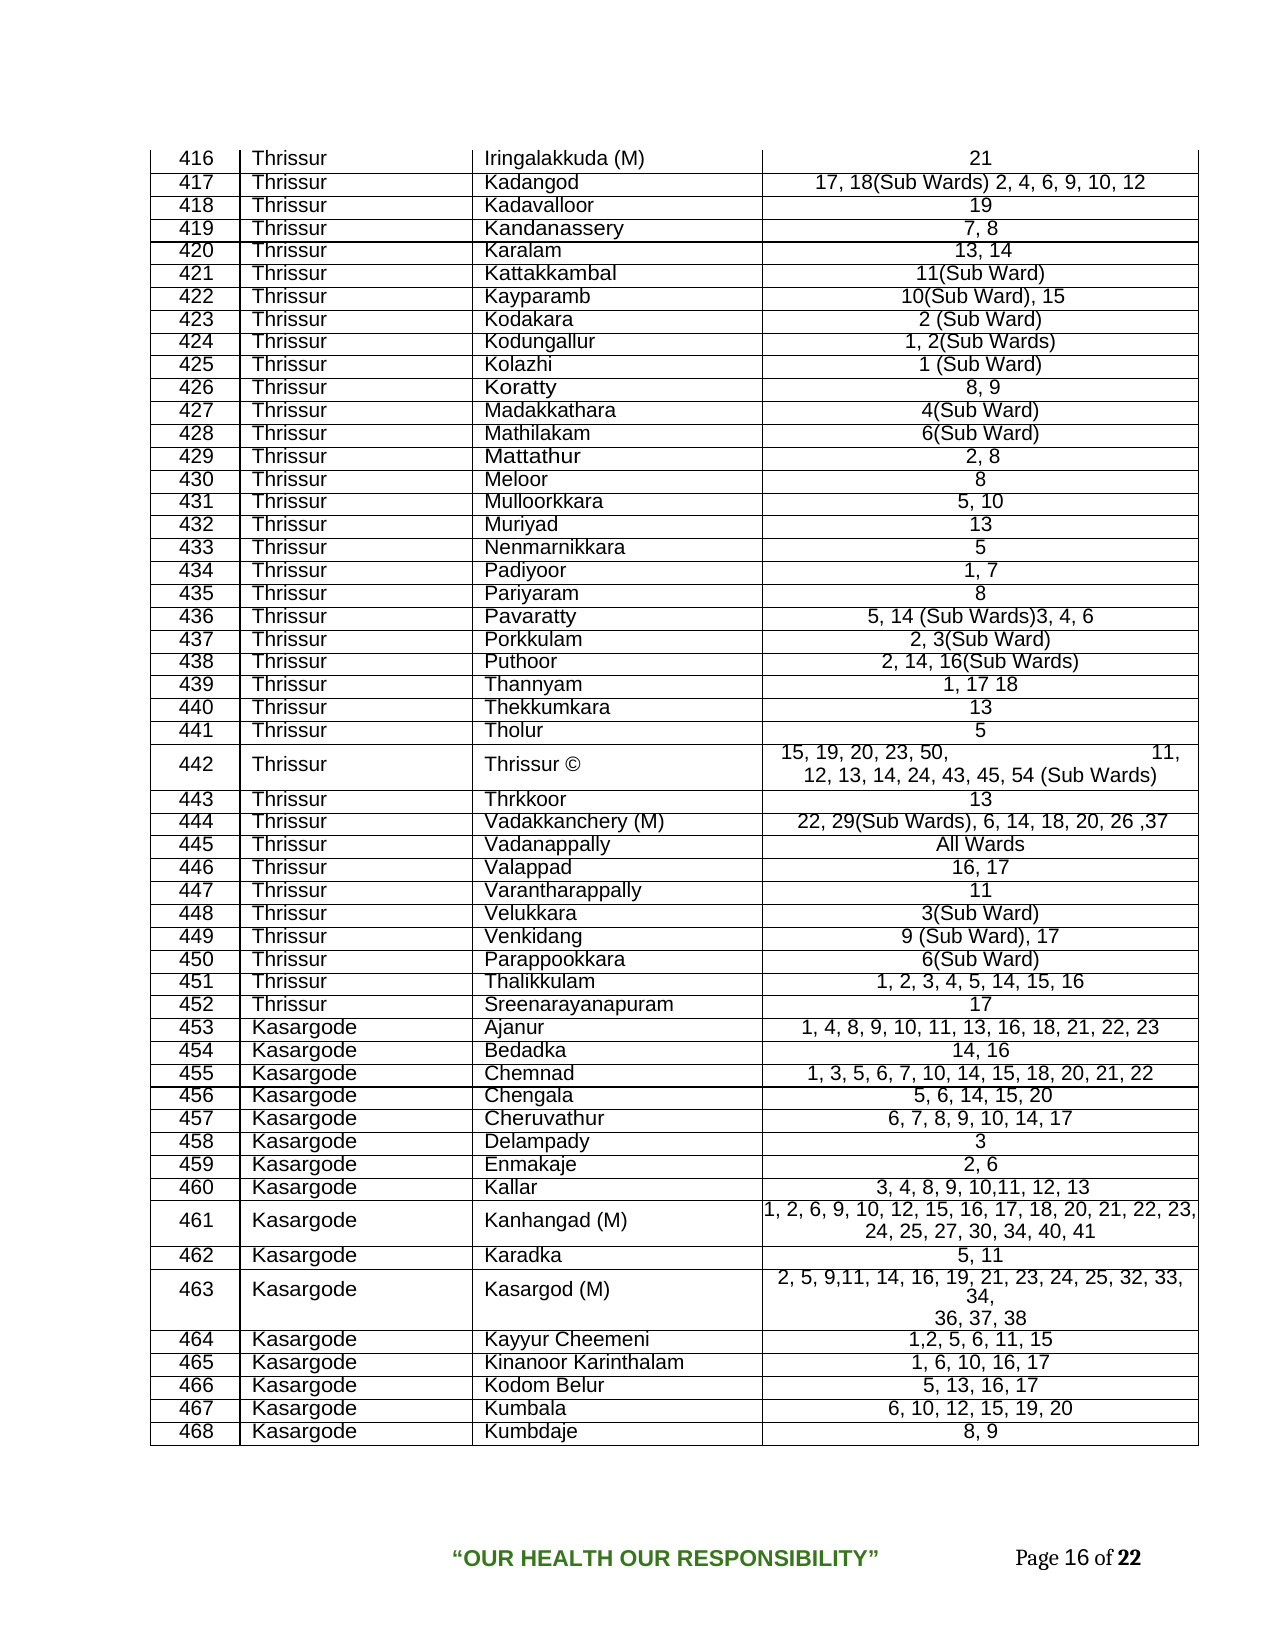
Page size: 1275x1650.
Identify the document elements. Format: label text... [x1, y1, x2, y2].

table_cell Kadangod [473, 174, 762, 196]
table_cell Kodakara [473, 311, 762, 333]
table_cell 6, 7, 8, 9, 10, 14, 17 [763, 1110, 1198, 1132]
table_cell Velukkara [473, 905, 762, 927]
table_cell 451 [151, 974, 239, 995]
table_cell 1 (Sub Ward) [763, 356, 1198, 378]
table_cell 2, 6 [763, 1156, 1198, 1178]
table_cell Kayparamb [473, 288, 762, 310]
table_cell 455 [151, 1065, 239, 1086]
table_cell 424 [151, 334, 239, 355]
table_cell Thrissur [241, 379, 472, 401]
table_cell 6(Sub Ward) [763, 951, 1198, 972]
table_cell Kasargode [241, 1400, 472, 1422]
table_cell 432 [151, 516, 239, 538]
table_cell Thrissur [241, 539, 472, 561]
table_cell 1, 2, 6, 9, 10, 12, 15, 16, 17, 18, 20, 21, 22, 23, 24, 25, 27, 30, 34, 40, 41 [763, 1201, 1198, 1246]
table_cell 458 [151, 1133, 239, 1155]
table_cell Thrissur [241, 448, 472, 470]
table_cell Kasargode [241, 1354, 472, 1376]
table_cell 423 [151, 311, 239, 333]
table_cell Thalikkulam [473, 974, 762, 995]
table_cell 13, 14 [763, 243, 1198, 264]
table_cell 420 [151, 243, 239, 264]
table_cell Kasargode [241, 1377, 472, 1399]
table_cell 460 [151, 1179, 239, 1200]
table_cell Kallar [473, 1179, 762, 1200]
table_cell 429 [151, 448, 239, 470]
table_cell Thrissur [241, 928, 472, 949]
table_cell 5 [763, 539, 1198, 561]
table_cell Thrissur [241, 288, 472, 310]
table_cell Thrissur [241, 654, 472, 675]
table_cell 11 [763, 882, 1198, 904]
table_cell Thrissur [241, 562, 472, 584]
table_cell Kasargode [241, 1423, 472, 1444]
table_cell 1, 7 [763, 562, 1198, 584]
table_cell Pavaratty [473, 608, 762, 630]
table_header 416 [151, 150, 239, 173]
table_cell Kolazhi [473, 356, 762, 378]
table_cell 10(Sub Ward), 15 [763, 288, 1198, 310]
table_cell Thrissur [241, 882, 472, 904]
table_cell 13 [763, 791, 1198, 813]
table_cell Kayyur Cheemeni [473, 1331, 762, 1353]
table_cell Kasargode [241, 1201, 472, 1246]
table_cell Delampady [473, 1133, 762, 1155]
table_cell Kumbdaje [473, 1423, 762, 1444]
table_cell Thrissur [241, 585, 472, 607]
table_cell 462 [151, 1247, 239, 1269]
table_cell 453 [151, 1019, 239, 1041]
table_cell Kasargode [241, 1065, 472, 1086]
table_cell Thrissur [241, 699, 472, 721]
table_cell 16, 17 [763, 859, 1198, 881]
table_cell 428 [151, 425, 239, 447]
table_cell 13 [763, 699, 1198, 721]
table_cell 5, 14 (Sub Wards)3, 4, 6 [763, 608, 1198, 630]
table_cell 1, 4, 8, 9, 10, 11, 13, 16, 18, 21, 22, 23 [763, 1019, 1198, 1041]
table_cell Kasargode [241, 1156, 472, 1178]
table_cell 17 [763, 996, 1198, 1018]
table_cell Kodungallur [473, 334, 762, 355]
table_cell 425 [151, 356, 239, 378]
table_cell Valappad [473, 859, 762, 881]
table_cell 441 [151, 722, 239, 744]
table_cell Vadakkanchery (M) [473, 814, 762, 835]
table_cell Thrissur [241, 676, 472, 698]
table_cell 5 [763, 722, 1198, 744]
table_cell Thannyam [473, 676, 762, 698]
table_cell 1, 2, 3, 4, 5, 14, 15, 16 [763, 974, 1198, 995]
table_cell Thrissur [241, 494, 472, 515]
table_cell 465 [151, 1354, 239, 1376]
table_cell 1, 2(Sub Wards) [763, 334, 1198, 355]
table_cell 22, 29(Sub Wards), 6, 14, 18, 20, 26 ,37 [763, 814, 1198, 835]
table_cell 419 [151, 220, 239, 241]
table_cell 8, 9 [763, 379, 1198, 401]
table_cell 7, 8 [763, 220, 1198, 241]
table_cell Puthoor [473, 654, 762, 675]
table_cell Thrkkoor [473, 791, 762, 813]
table_cell Thrissur [241, 356, 472, 378]
table_cell 459 [151, 1156, 239, 1178]
table_cell Thrissur [241, 814, 472, 835]
table_cell 1,2, 5, 6, 11, 15 [763, 1331, 1198, 1353]
table_cell 1, 6, 10, 16, 17 [763, 1354, 1198, 1376]
table_cell Meloor [473, 471, 762, 493]
table_cell 467 [151, 1400, 239, 1422]
table_cell 5, 11 [763, 1247, 1198, 1269]
table_cell 461 [151, 1201, 239, 1246]
table_header Iringalakkuda (M) [473, 150, 762, 173]
table_cell 436 [151, 608, 239, 630]
table_cell 468 [151, 1423, 239, 1444]
table_cell Mathilakam [473, 425, 762, 447]
table_cell Varantharappally [473, 882, 762, 904]
table_cell Thrissur [241, 425, 472, 447]
table_cell Enmakaje [473, 1156, 762, 1178]
table_cell 463 [151, 1270, 239, 1330]
table_cell Nenmarnikkara [473, 539, 762, 561]
table_cell 466 [151, 1377, 239, 1399]
table_cell 3, 4, 8, 9, 10,11, 12, 13 [763, 1179, 1198, 1200]
table_cell Thrissur [241, 745, 472, 790]
table_cell Kanhangad (M) [473, 1201, 762, 1246]
table_cell 447 [151, 882, 239, 904]
table_cell Thrissur [241, 791, 472, 813]
table_cell 442 [151, 745, 239, 790]
table_cell Kasargode [241, 1133, 472, 1155]
table_cell 438 [151, 654, 239, 675]
table_cell Madakkathara [473, 402, 762, 424]
table_cell 426 [151, 379, 239, 401]
table_cell 15, 19, 20, 23, 50, 11, 12, 13, 14, 24, 43, 45, 54 (Sub Wards) [763, 745, 1198, 790]
table_cell 418 [151, 197, 239, 218]
table_cell 1, 3, 5, 6, 7, 10, 14, 15, 18, 20, 21, 22 [763, 1065, 1198, 1086]
table_cell 449 [151, 928, 239, 949]
table_cell 433 [151, 539, 239, 561]
table_cell Kasargode [241, 1179, 472, 1200]
table_cell 2 (Sub Ward) [763, 311, 1198, 333]
table_cell 427 [151, 402, 239, 424]
table_cell Thrissur [241, 974, 472, 995]
table_cell Chengala [473, 1088, 762, 1109]
table_cell Parappookkara [473, 951, 762, 972]
table_cell 13 [763, 516, 1198, 538]
table_cell 8 [763, 585, 1198, 607]
table_cell Vadanappally [473, 836, 762, 858]
table_cell Kasargode [241, 1042, 472, 1063]
table_cell Kasargode [241, 1270, 472, 1330]
table_cell 434 [151, 562, 239, 584]
table_cell Venkidang [473, 928, 762, 949]
table_cell 437 [151, 631, 239, 653]
table_cell 430 [151, 471, 239, 493]
table_cell 4(Sub Ward) [763, 402, 1198, 424]
table_cell 2, 3(Sub Ward) [763, 631, 1198, 653]
table_cell 11(Sub Ward) [763, 265, 1198, 287]
table_cell Kasargode [241, 1110, 472, 1132]
table_cell Tholur [473, 722, 762, 744]
table_cell Mattathur [473, 448, 762, 470]
table_cell Thrissur © [473, 745, 762, 790]
table_cell 448 [151, 905, 239, 927]
table_cell Thrissur [241, 265, 472, 287]
table_cell 422 [151, 288, 239, 310]
table_cell 3(Sub Ward) [763, 905, 1198, 927]
table_cell Kasargode [241, 1247, 472, 1269]
table_cell 9 (Sub Ward), 17 [763, 928, 1198, 949]
table_cell Thrissur [241, 516, 472, 538]
table_cell Thrissur [241, 174, 472, 196]
table_cell Porkkulam [473, 631, 762, 653]
table_cell 5, 6, 14, 15, 20 [763, 1088, 1198, 1109]
table_cell Sreenarayanapuram [473, 996, 762, 1018]
table_cell Thrissur [241, 631, 472, 653]
table_cell Karadka [473, 1247, 762, 1269]
table_cell Kumbala [473, 1400, 762, 1422]
table_cell 435 [151, 585, 239, 607]
table_cell Kasargode [241, 1331, 472, 1353]
table_cell Mulloorkkara [473, 494, 762, 515]
table_cell 8 [763, 471, 1198, 493]
table_cell Cheruvathur [473, 1110, 762, 1132]
table_cell Thrissur [241, 220, 472, 241]
table_cell Thrissur [241, 608, 472, 630]
table_cell Kasargode [241, 1019, 472, 1041]
table_cell 452 [151, 996, 239, 1018]
table_cell All Wards [763, 836, 1198, 858]
table_cell 439 [151, 676, 239, 698]
table_header Thrissur [241, 150, 472, 173]
table_cell Thrissur [241, 996, 472, 1018]
table_cell Thrissur [241, 951, 472, 972]
table_cell Ajanur [473, 1019, 762, 1041]
table_cell 2, 14, 16(Sub Wards) [763, 654, 1198, 675]
table_cell Chemnad [473, 1065, 762, 1086]
table_cell 17, 18(Sub Wards) 2, 4, 6, 9, 10, 12 [763, 174, 1198, 196]
table_cell 444 [151, 814, 239, 835]
table_cell Kasargod (M) [473, 1270, 762, 1330]
table_cell Thrissur [241, 836, 472, 858]
table_cell 6(Sub Ward) [763, 425, 1198, 447]
table_cell Thrissur [241, 859, 472, 881]
table_cell 421 [151, 265, 239, 287]
table_cell Kandanassery [473, 220, 762, 241]
table_cell Thrissur [241, 471, 472, 493]
table_cell 464 [151, 1331, 239, 1353]
table_cell 2, 5, 9,11, 14, 16, 19, 21, 23, 24, 25, 32, 33, 34, 36, 37, 38 [763, 1270, 1198, 1330]
table_cell 445 [151, 836, 239, 858]
table_cell Muriyad [473, 516, 762, 538]
table_cell Thrissur [241, 334, 472, 355]
table_cell 14, 16 [763, 1042, 1198, 1063]
table_cell Padiyoor [473, 562, 762, 584]
table_cell Thrissur [241, 905, 472, 927]
table_cell Bedadka [473, 1042, 762, 1063]
table_cell Kinanoor Karinthalam [473, 1354, 762, 1376]
table_cell Thekkumkara [473, 699, 762, 721]
table_cell Pariyaram [473, 585, 762, 607]
table_cell 450 [151, 951, 239, 972]
table_cell 456 [151, 1088, 239, 1109]
table_cell Kasargode [241, 1088, 472, 1109]
table_cell Kadavalloor [473, 197, 762, 218]
table_cell Kodom Belur [473, 1377, 762, 1399]
table_cell Thrissur [241, 722, 472, 744]
table_cell Kattakkambal [473, 265, 762, 287]
table_cell 431 [151, 494, 239, 515]
table_cell 8, 9 [763, 1423, 1198, 1444]
table_cell Karalam [473, 243, 762, 264]
table_cell 2, 8 [763, 448, 1198, 470]
table_cell 19 [763, 197, 1198, 218]
table_cell Koratty [473, 379, 762, 401]
table_cell 5, 13, 16, 17 [763, 1377, 1198, 1399]
table_cell 443 [151, 791, 239, 813]
table_cell 454 [151, 1042, 239, 1063]
table_cell Thrissur [241, 243, 472, 264]
table_cell 3 [763, 1133, 1198, 1155]
table_cell 440 [151, 699, 239, 721]
table_header 21 [763, 150, 1198, 173]
table_cell 446 [151, 859, 239, 881]
table_cell 6, 10, 12, 15, 19, 20 [763, 1400, 1198, 1422]
table_cell Thrissur [241, 402, 472, 424]
table_cell 457 [151, 1110, 239, 1132]
table_cell 417 [151, 174, 239, 196]
table_cell 1, 17 18 [763, 676, 1198, 698]
table_cell 5, 10 [763, 494, 1198, 515]
table_cell Thrissur [241, 311, 472, 333]
table_cell Thrissur [241, 197, 472, 218]
